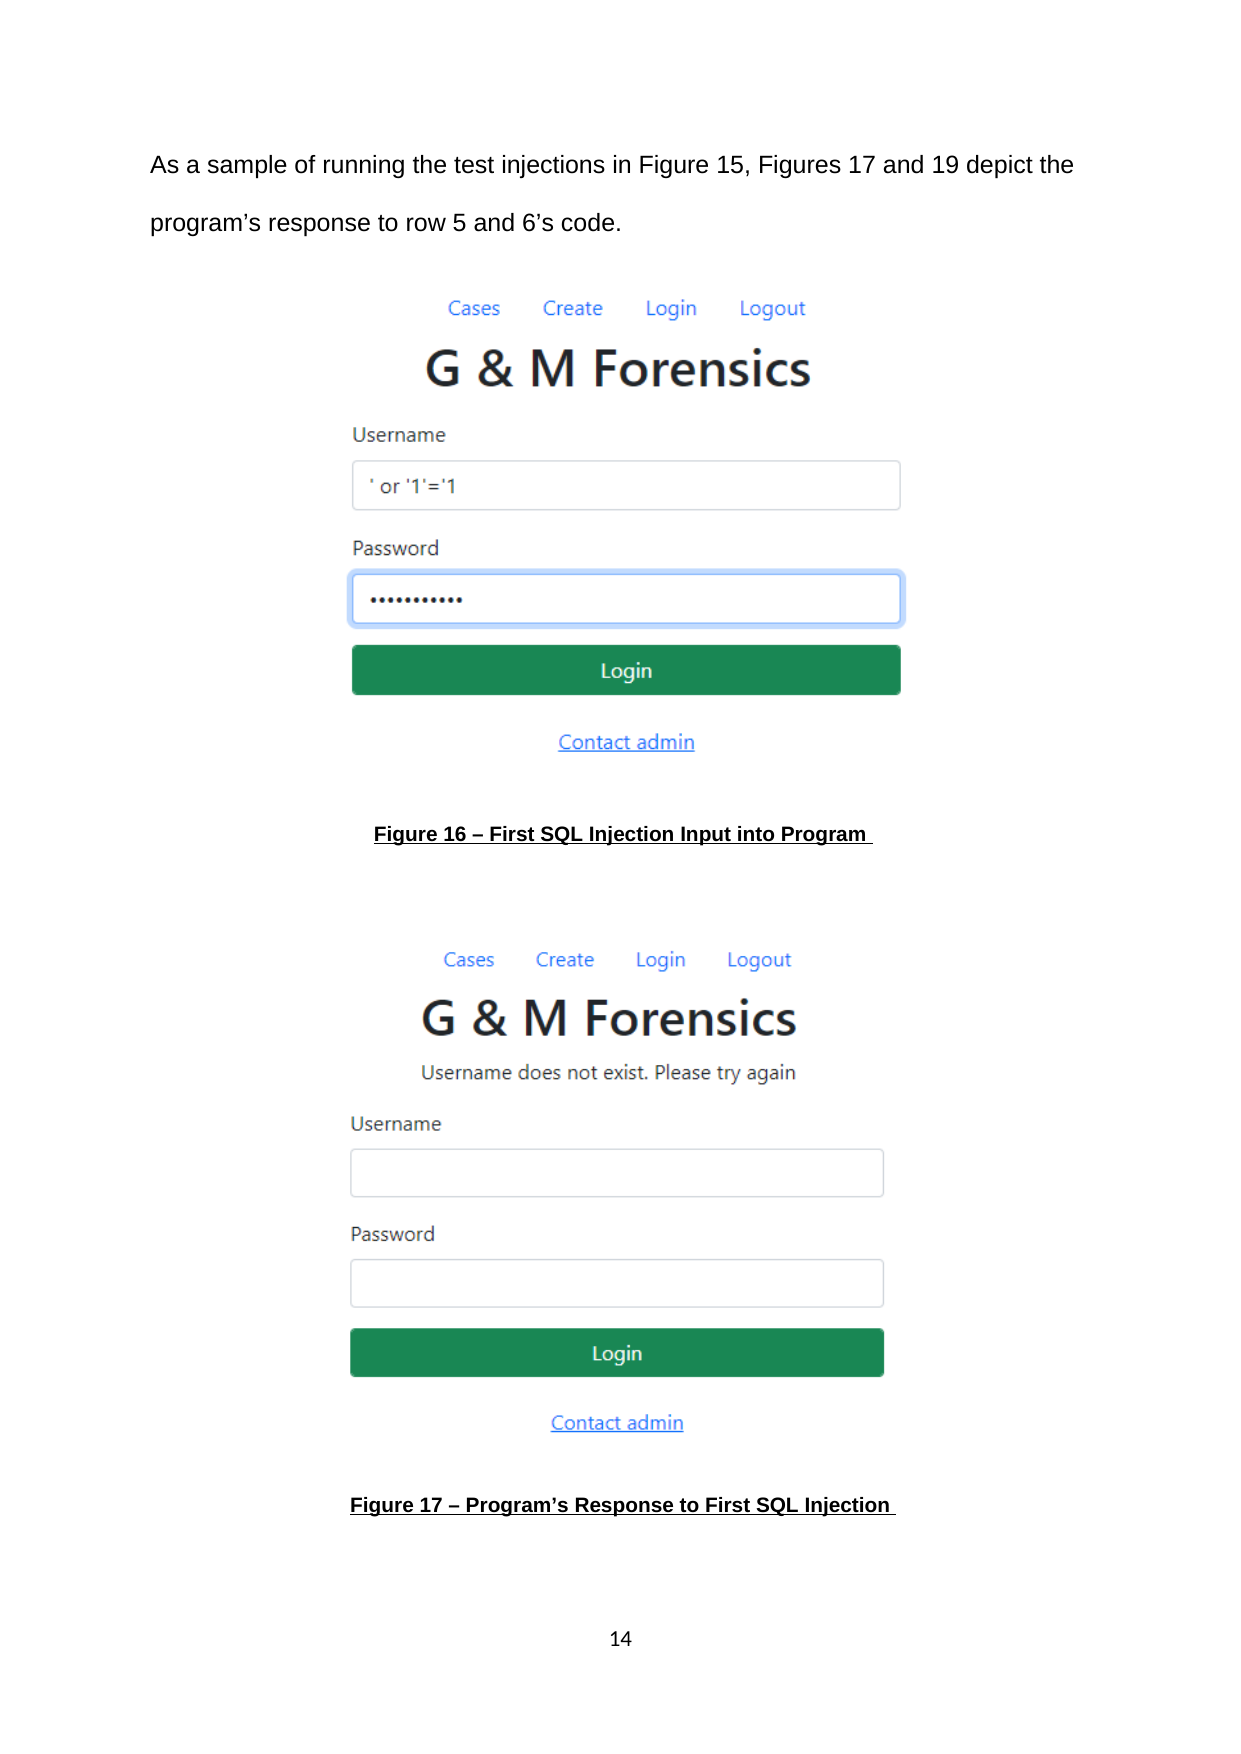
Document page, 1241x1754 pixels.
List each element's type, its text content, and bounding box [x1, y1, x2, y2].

text Figure 16 – First SQL Injection Input into Program [150, 822, 1090, 846]
text As a sample of running the test injections in Figure 15, Figures 17 and 19 depict the program’s response to row 5 and 6’s code. [150, 150, 1090, 236]
picture [310, 281, 930, 777]
text Figure 17 – Program’s Response to First SQL Injection [150, 1493, 1090, 1517]
picture [326, 937, 914, 1449]
